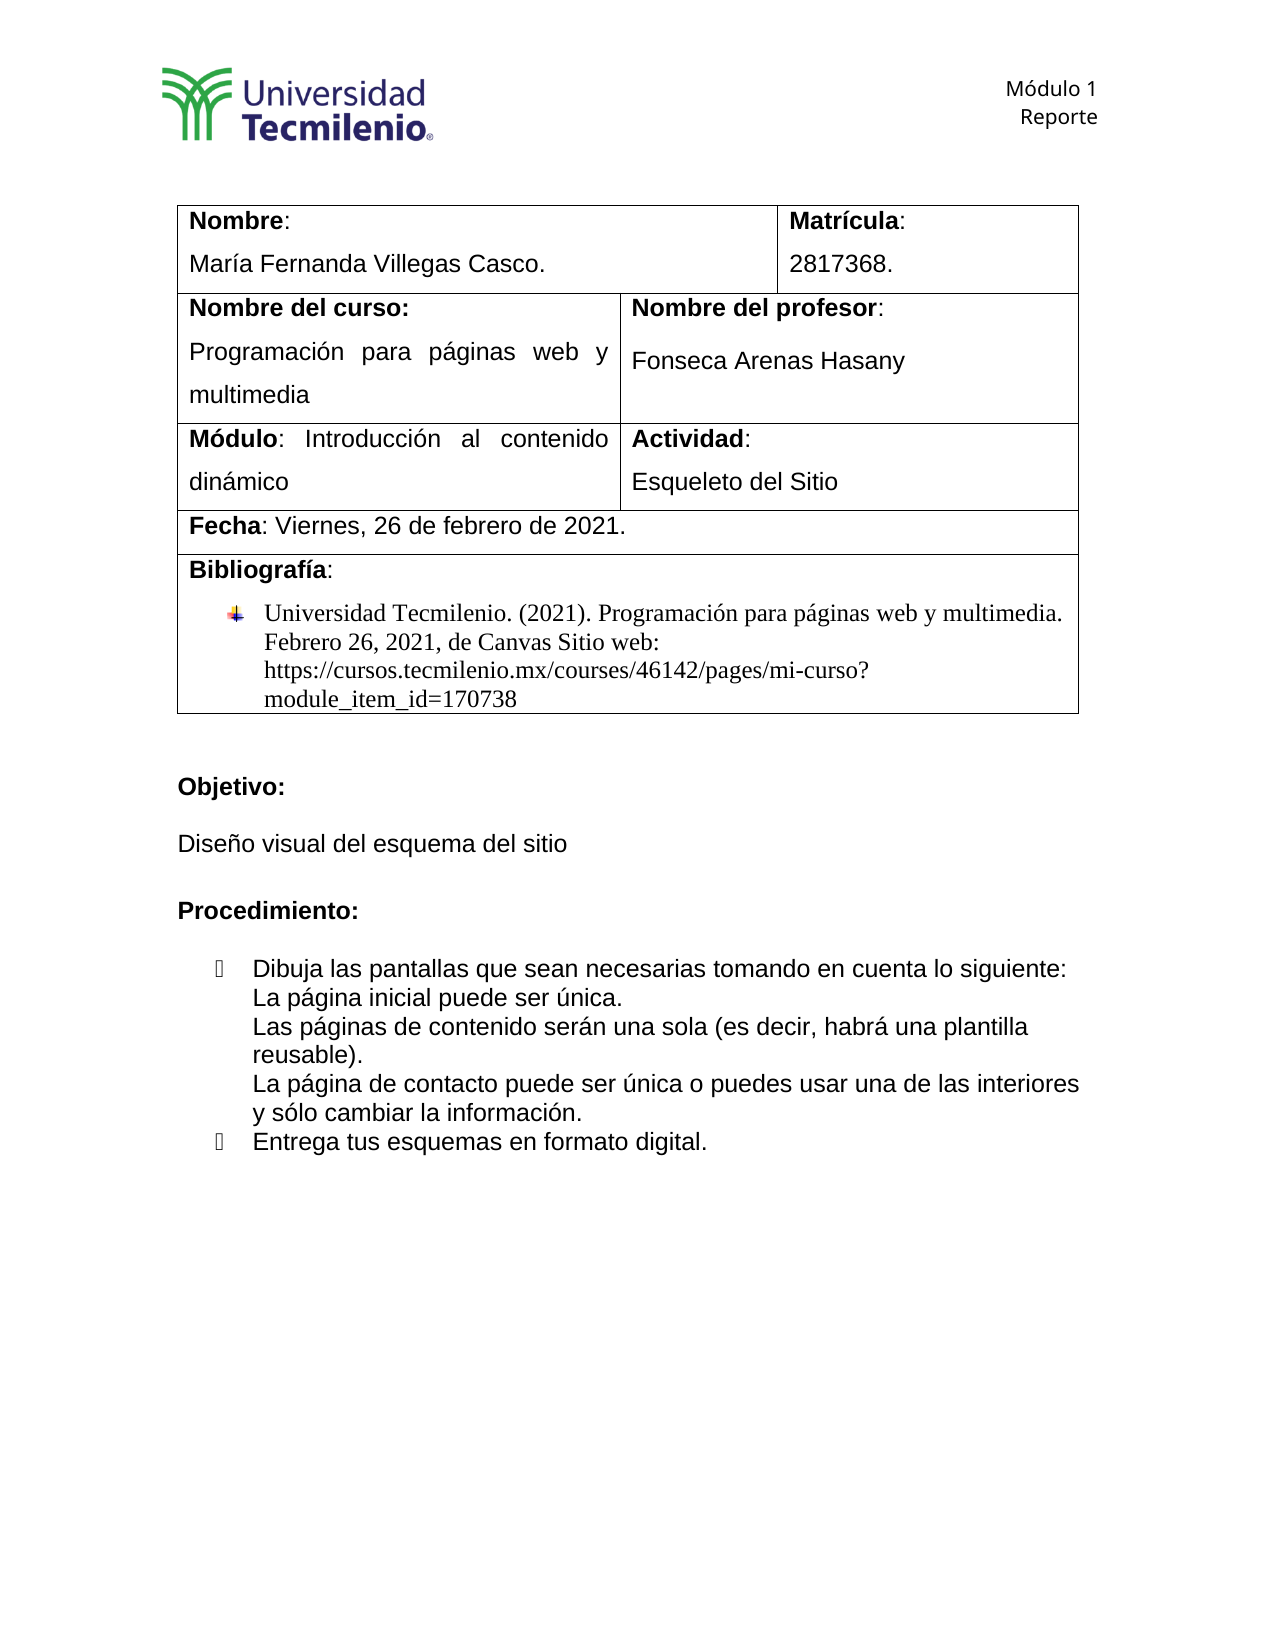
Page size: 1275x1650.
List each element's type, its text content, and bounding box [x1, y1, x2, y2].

table_cell Nombre del curso: Programación para páginas web y multimedia [178, 294, 620, 423]
list La página de contacto puede ser única o puedes usar una de las interiores y sólo cambiar la información. [252, 1069, 1098, 1126]
table_cell Actividad: Esqueleto del Sitio [621, 424, 1078, 510]
list Las páginas de contenido serán una sola (es decir, habrá una plantilla reusable). [252, 1011, 1098, 1069]
table_header Matrícula: 2817368. [778, 206, 1078, 292]
picture [227, 604, 244, 622]
text Objetivo: [177, 772, 1098, 800]
table_cell Nombre del profesor: Fonseca Arenas Hasany [621, 294, 1078, 423]
list Dibuja las pantallas que sean necesarias tomando en cuenta lo siguiente: [215, 954, 1098, 983]
table_header Nombre: María Fernanda Villegas Casco. [178, 206, 777, 292]
list Entrega tus esquemas en formato digital. [215, 1126, 1098, 1155]
table_cell Bibliografía: Universidad Tecmilenio. (2021). Programación para páginas web y multimedia. Febrero 26, 2021, de Canvas Sitio web: https://cursos.tecmilenio.mx/courses/46142/pages/mi-curso?module_item_id=170738 [178, 555, 1078, 713]
picture [158, 61, 441, 148]
table_cell Fecha: Viernes, 26 de febrero de 2021. [178, 511, 1078, 554]
table_cell Módulo: Introducción al contenido dinámico [178, 424, 620, 510]
text Diseño visual del esquema del sitio [177, 829, 1098, 858]
list La página inicial puede ser única. [252, 983, 1098, 1011]
text Procedimiento: [177, 896, 1098, 925]
